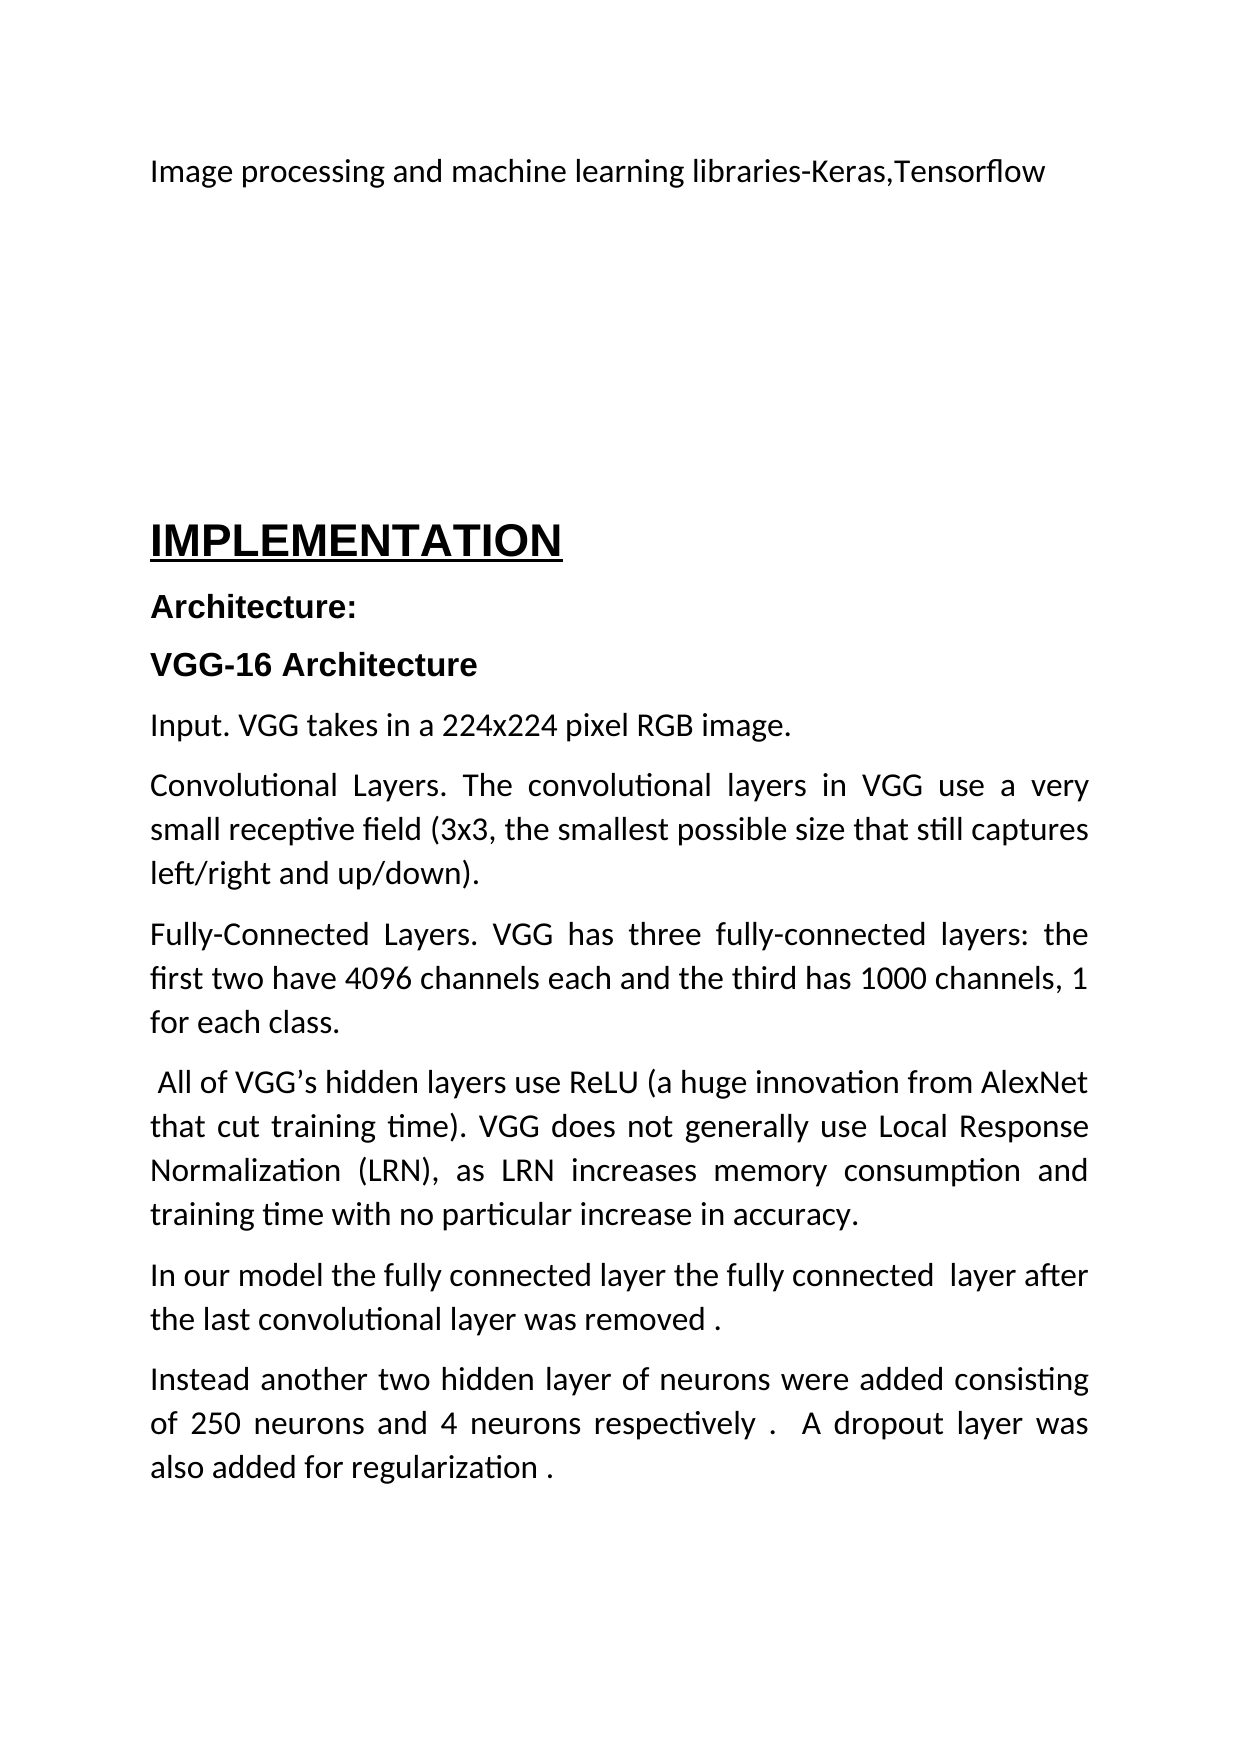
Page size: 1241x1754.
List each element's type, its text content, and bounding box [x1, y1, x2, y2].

text Input. VGG takes in a 224x224 pixel RGB image. [150, 703, 1090, 744]
text Instead another two hidden layer of neurons were added consisting of 250 neurons and 4 neurons respectively . A dropout layer was also added for regularization . [150, 1358, 1090, 1487]
text VGG-16 Architecture [150, 645, 1090, 684]
text Convolutional Layers. The convolutional layers in VGG use a very small receptive field (3x3, the smallest possible size that still captures left/right and up/down). [150, 764, 1090, 893]
text Fully-Connected Layers. VGG has three fully-connected layers: the first two have 4096 channels each and the third has 1000 channels, 1 for each class. [150, 913, 1090, 1041]
text Image processing and machine learning libraries-Keras,Tensorflow [150, 150, 1090, 191]
text In our model the fully connected layer the fully connected layer after the last convolutional layer was removed . [150, 1254, 1090, 1338]
text IMPLEMENTATION [150, 514, 1090, 566]
text Architecture: [150, 587, 1090, 626]
text All of VGG’s hidden layers use ReLU (a huge innovation from AlexNet that cut training time). VGG does not generally use Local Response Normalization (LRN), as LRN increases memory consumption and training time with no particular increase in accuracy. [150, 1061, 1090, 1234]
